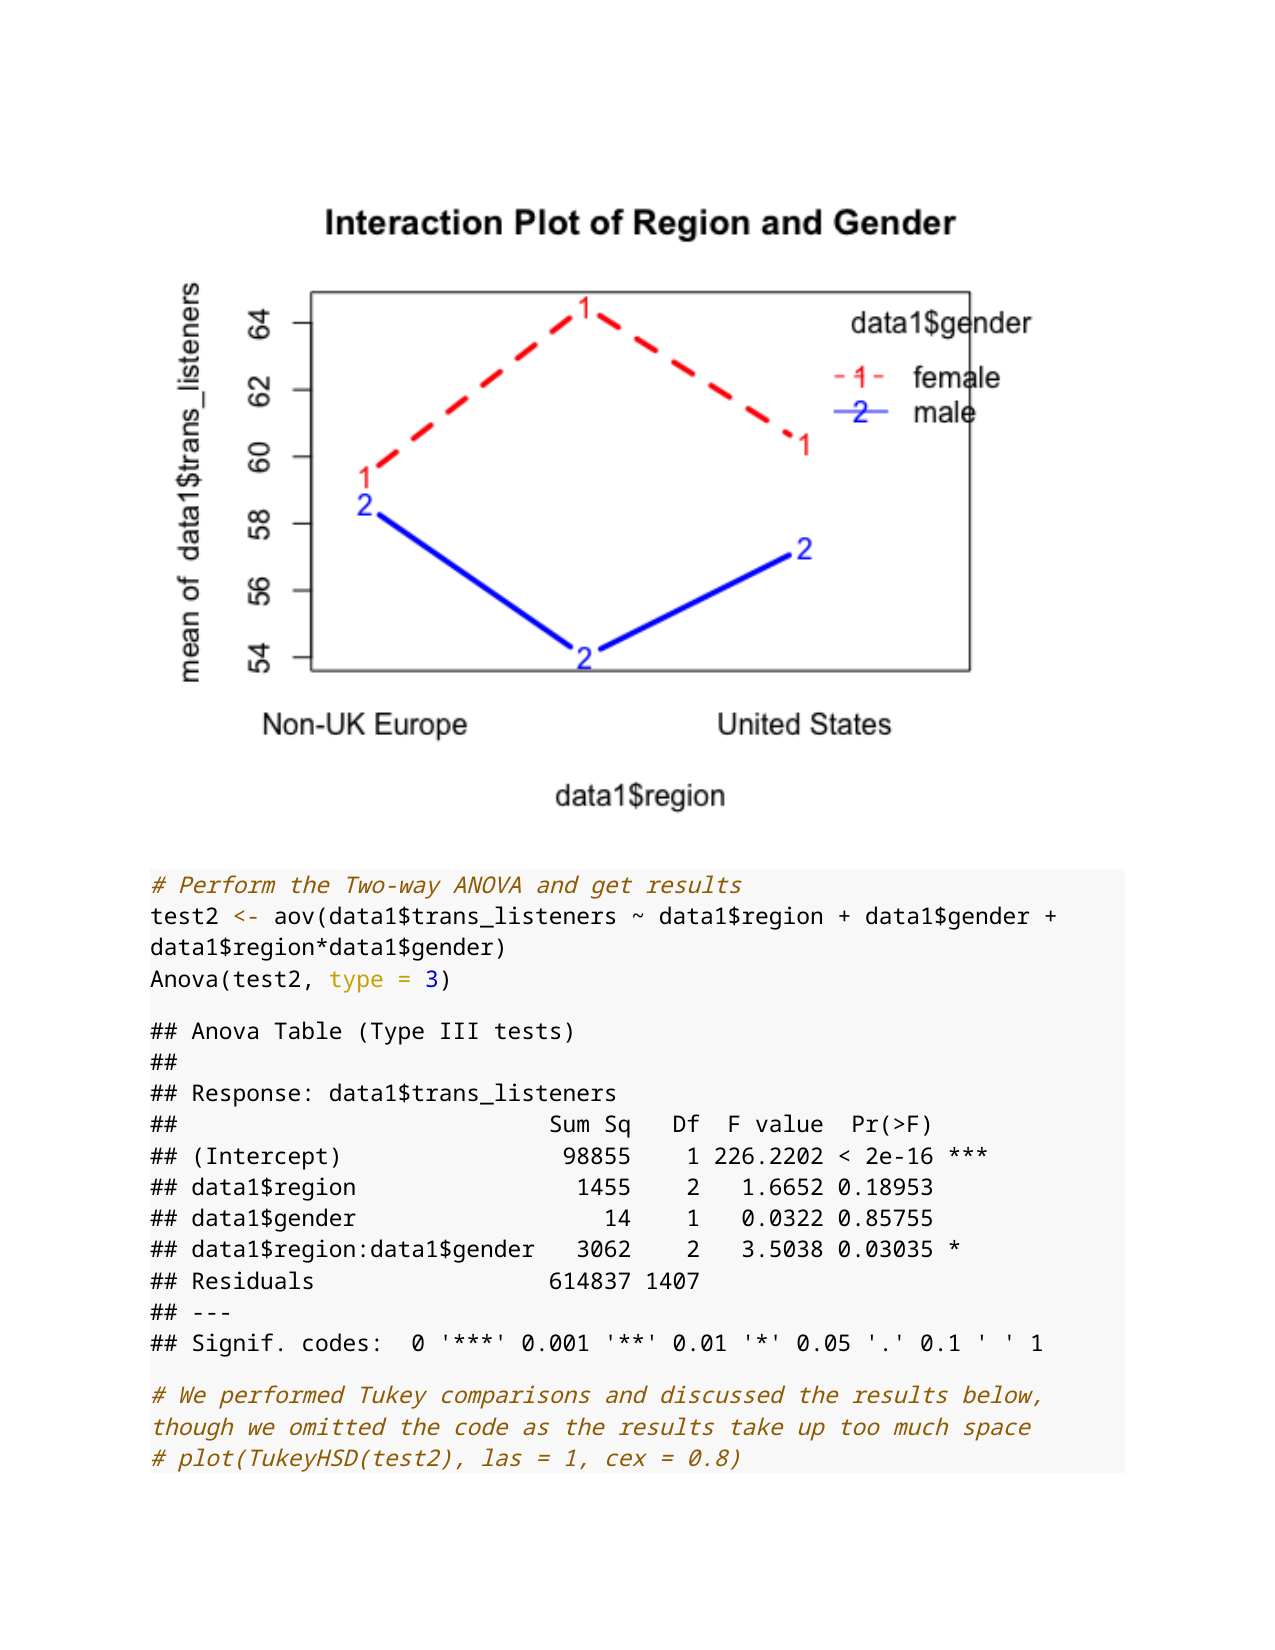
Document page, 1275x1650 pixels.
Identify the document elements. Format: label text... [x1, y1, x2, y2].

picture [168, 150, 1044, 850]
text # Perform the Two-way ANOVA and get results test2 <- aov(data1$trans_listeners ~ data1$region + data1$gender + data1$region*data1$gender) Anova(test2, type = 3) [150, 869, 1125, 994]
text ## Anova Table (Type III tests) ## ## Response: data1$trans_listeners ## Sum Sq Df F value Pr(>F) ## (Intercept) 98855 1 226.2202 < 2e-16 *** ## data1$region 1455 2 1.6652 0.18953 ## data1$gender 14 1 0.0322 0.85755 ## data1$region:data1$gender 3062 2 3.5038 0.03035 * ## Residuals 614837 1407 ## --- ## Signif. codes: 0 '***' 0.001 '**' 0.01 '*' 0.05 '.' 0.1 ' ' 1 [150, 1014, 1125, 1358]
